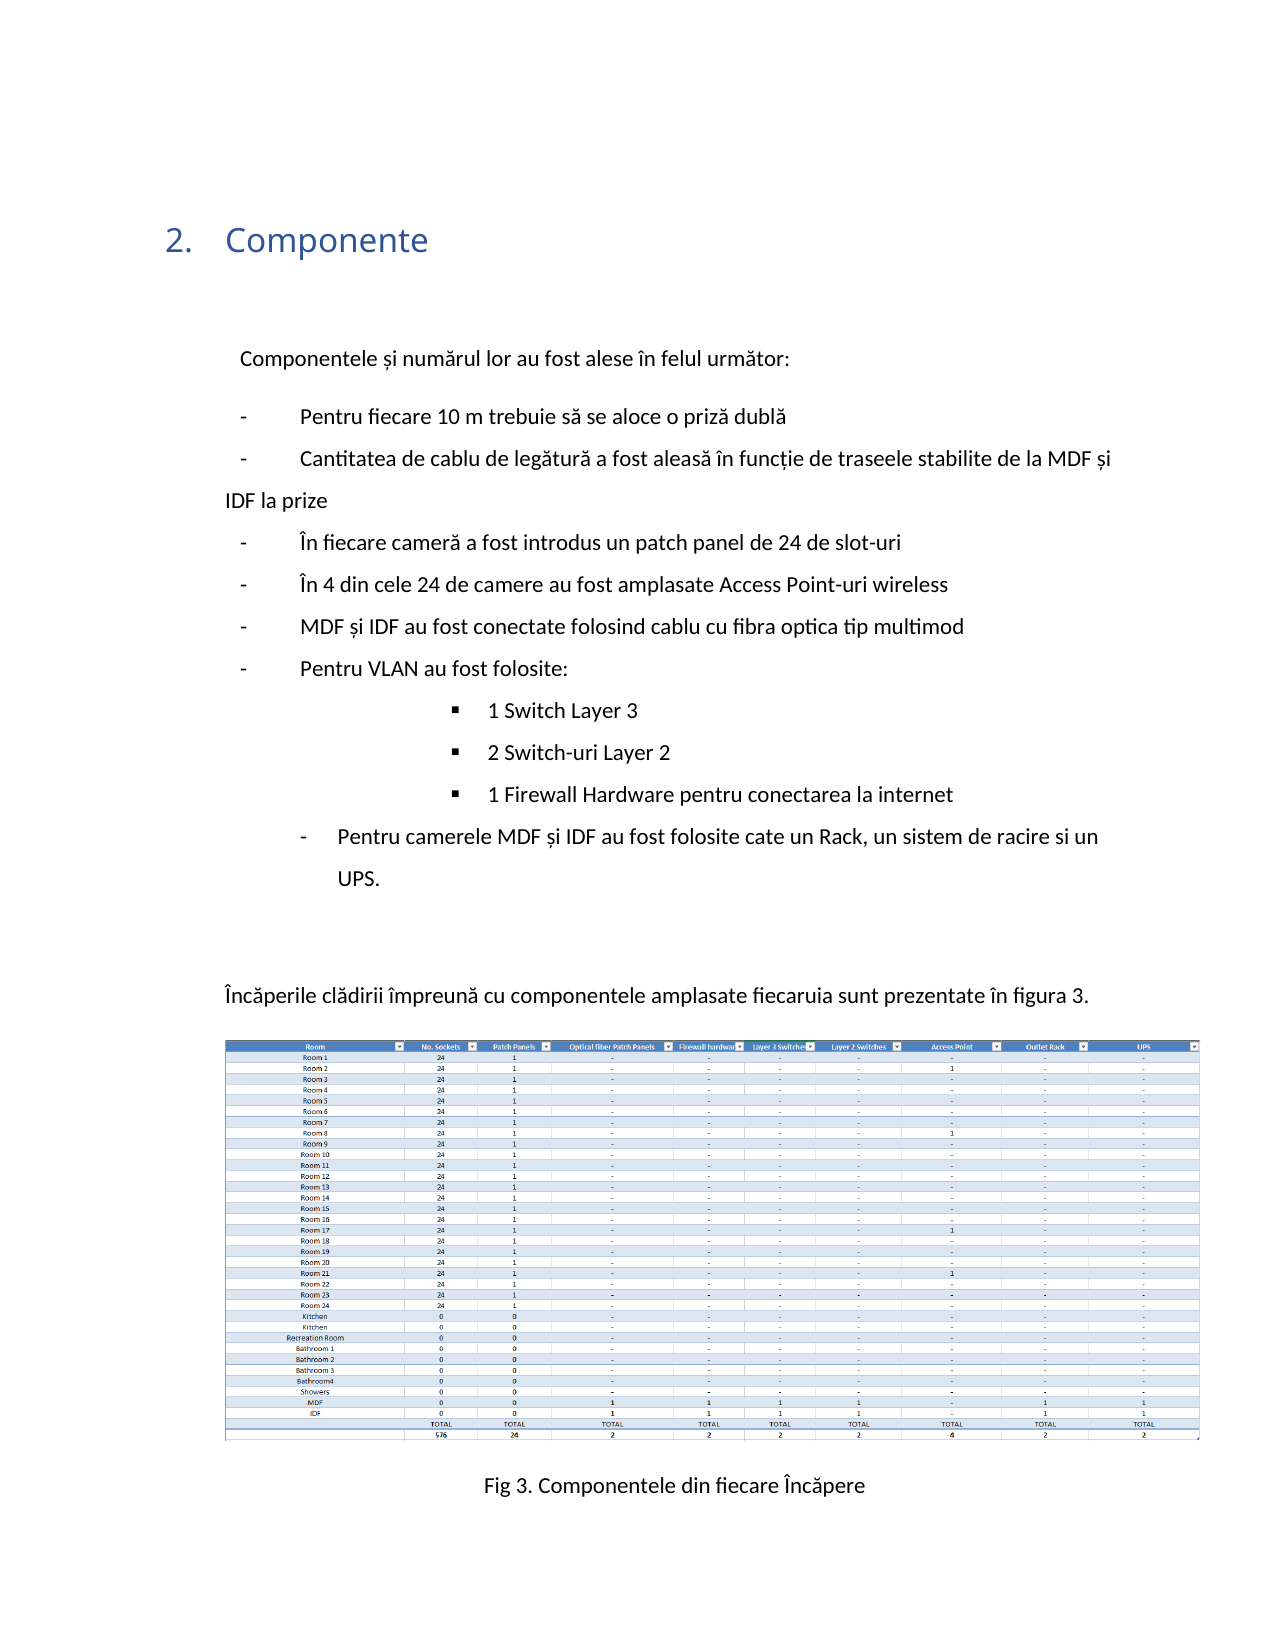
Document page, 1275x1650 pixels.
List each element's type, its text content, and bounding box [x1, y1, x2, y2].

list Pentru fiecare 10 m trebuie să se aloce o priză dublă [225, 402, 1125, 430]
subtitle Componente [150, 217, 1125, 262]
picture [225, 1040, 1200, 1441]
text Încăperile clădirii împreună cu componentele amplasate fiecaruia sunt prezentate în figura 3. [225, 981, 1125, 1009]
text Fig 3. Componentele din fiecare Încăpere [225, 1471, 1125, 1499]
list 2 Switch-uri Layer 2 [450, 738, 1125, 766]
list În 4 din cele 24 de camere au fost amplasate Access Point-uri wireless [225, 570, 1125, 598]
list 1 Firewall Hardware pentru conectarea la internet [450, 780, 1125, 808]
list Pentru VLAN au fost folosite: [225, 654, 1125, 682]
list 1 Switch Layer 3 [450, 696, 1125, 724]
list MDF și IDF au fost conectate folosind cablu cu fibra optica tip multimod [225, 612, 1125, 640]
list Cantitatea de cablu de legătură a fost aleasă în funcție de traseele stabilite de la MDF și IDF la prize [225, 444, 1125, 514]
list În fiecare cameră a fost introdus un patch panel de 24 de slot-uri [225, 528, 1125, 556]
text Componentele și numărul lor au fost alese în felul următor: [225, 344, 1125, 372]
list Pentru camerele MDF și IDF au fost folosite cate un Rack, un sistem de racire si un UPS. [300, 822, 1125, 892]
